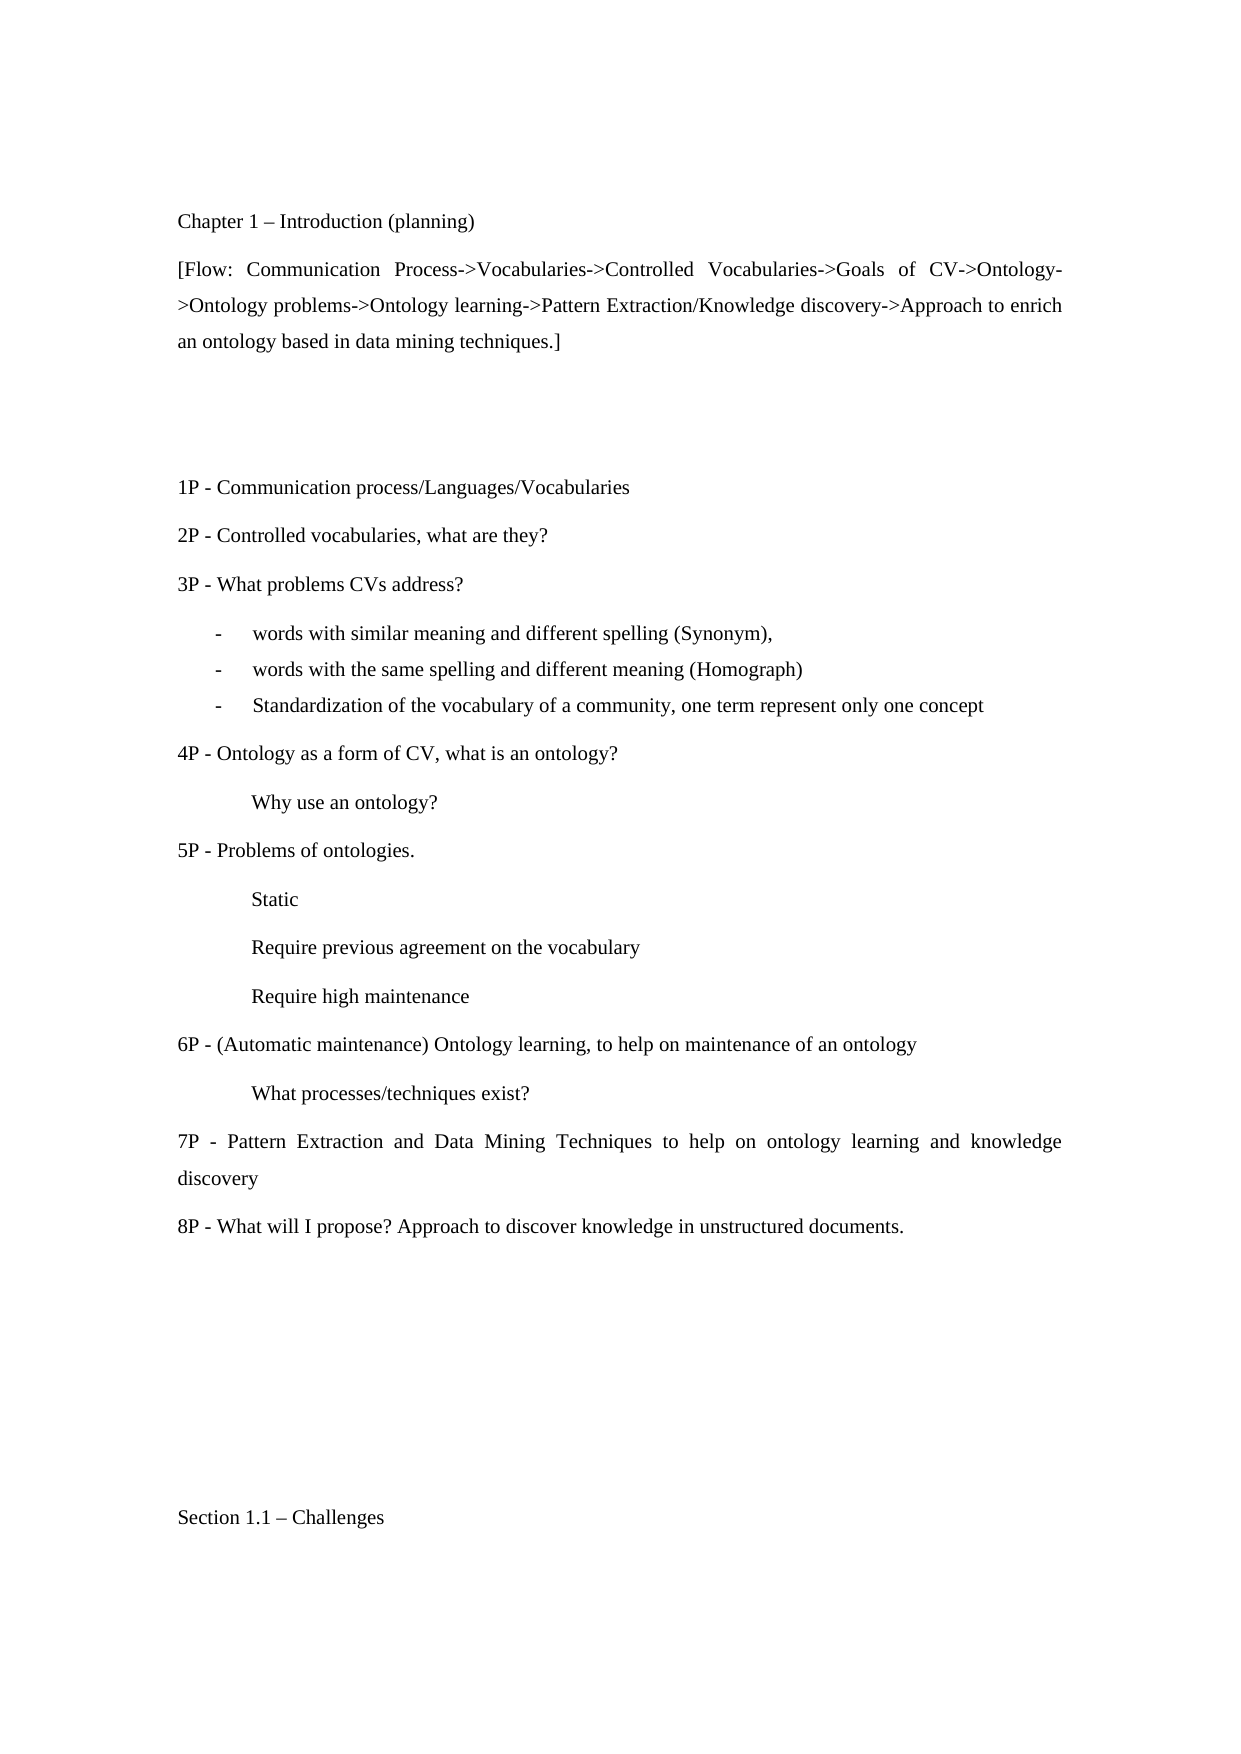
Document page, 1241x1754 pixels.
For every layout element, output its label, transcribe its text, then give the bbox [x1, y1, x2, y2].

text Why use an ontology? [177, 790, 1063, 814]
text 3P - What problems CVs address? [177, 572, 1063, 596]
text 8P - What will I propose? Approach to discover knowledge in unstructured documents. [177, 1214, 1063, 1238]
text Chapter 1 – Introduction (planning) [177, 209, 1063, 233]
text [Flow: Communication Process->Vocabularies->Controlled Vocabularies->Goals of CV->Ontology->Ontology problems->Ontology learning->Pattern Extraction/Knowledge discovery->Approach to enrich an ontology based in data mining techniques.] [177, 257, 1063, 353]
text 7P - Pattern Extraction and Data Mining Techniques to help on ontology learning and knowledge discovery [177, 1129, 1063, 1189]
text 4P - Ontology as a form of CV, what is an ontology? [177, 741, 1063, 765]
text 2P - Controlled vocabularies, what are they? [177, 523, 1063, 547]
text Require high maintenance [177, 984, 1063, 1008]
list words with similar meaning and different spelling (Synonym), [215, 621, 1063, 644]
text 5P - Problems of ontologies. [177, 838, 1063, 862]
text 6P - (Automatic maintenance) Ontology learning, to help on maintenance of an ontology [177, 1032, 1063, 1056]
text Static [177, 887, 1063, 911]
text What processes/techniques exist? [177, 1081, 1063, 1105]
list Standardization of the vocabulary of a community, one term represent only one concept [215, 693, 1063, 717]
text Section 1.1 – Challenges [177, 1505, 1063, 1529]
text 1P - Communication process/Languages/Vocabularies [177, 475, 1063, 499]
text Require previous agreement on the vocabulary [177, 935, 1063, 959]
list words with the same spelling and different meaning (Homograph) [215, 657, 1063, 681]
